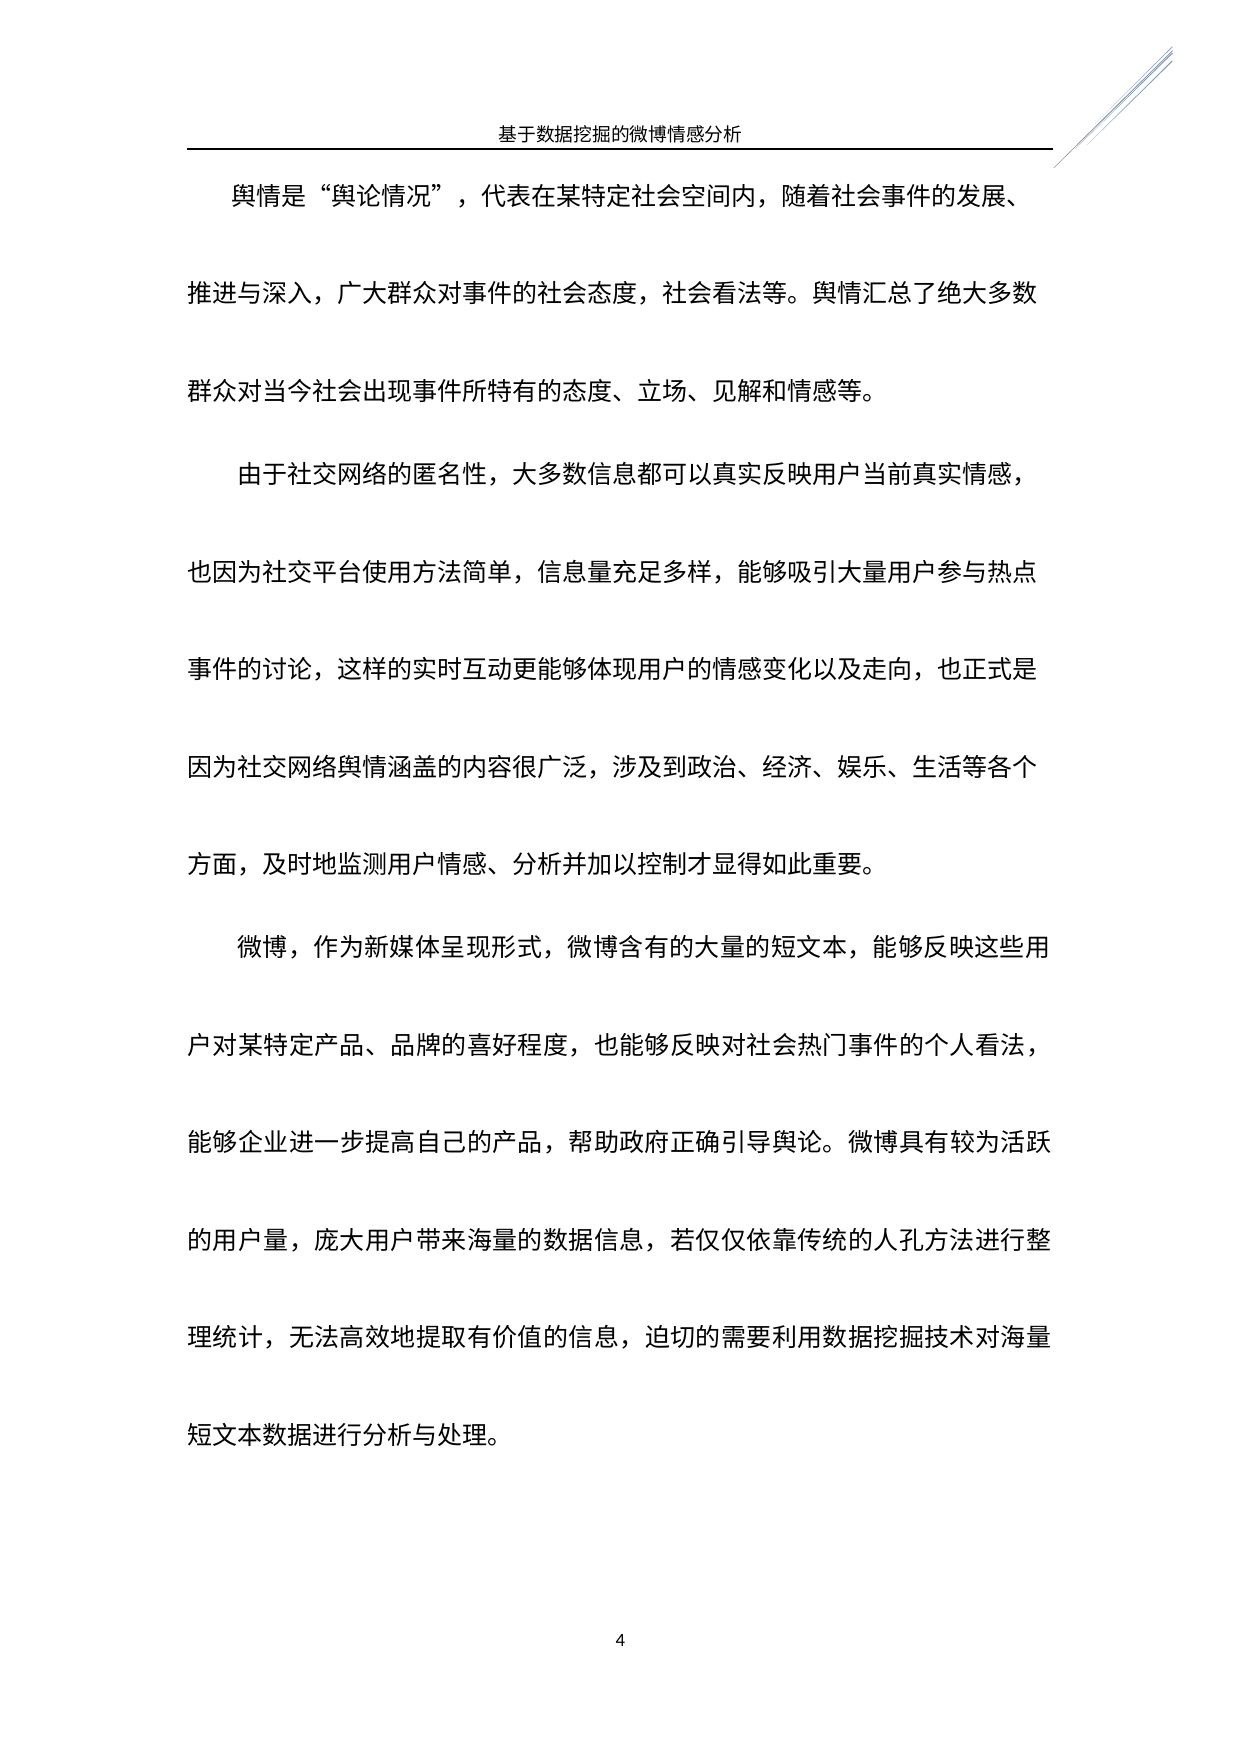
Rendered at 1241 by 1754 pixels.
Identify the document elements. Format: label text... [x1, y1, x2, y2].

text 由于社交网络的匿名性，大多数信息都可以真实反映用户当前真实情感，也因为社交平台使用方法简单，信息量充足多样，能够吸引大量用户参与热点事件的讨论，这样的实时互动更能够体现用户的情感变化以及走向，也正式是因为社交网络舆情涵盖的内容很广泛，涉及到政治、经济、娱乐、生活等各个方面，及时地监测用户情感、分析并加以控制才显得如此重要。 [187, 440, 1053, 895]
text 舆情是“舆论情况”，代表在某特定社会空间内，随着社会事件的发展、推进与深入，广大群众对事件的社会态度，社会看法等。舆情汇总了绝大多数群众对当今社会出现事件所特有的态度、立场、见解和情感等。 [187, 162, 1053, 422]
text 微博，作为新媒体呈现形式，微博含有的大量的短文本，能够反映这些用户对某特定产品、品牌的喜好程度，也能够反映对社会热门事件的个人看法，能够企业进一步提高自己的产品，帮助政府正确引导舆论。微博具有较为活跃的用户量，庞大用户带来海量的数据信息，若仅仅依靠传统的人孔方法进行整理统计，无法高效地提取有价值的信息，迫切的需要利用数据挖掘技术对海量短文本数据进行分析与处理。 [187, 913, 1053, 1466]
